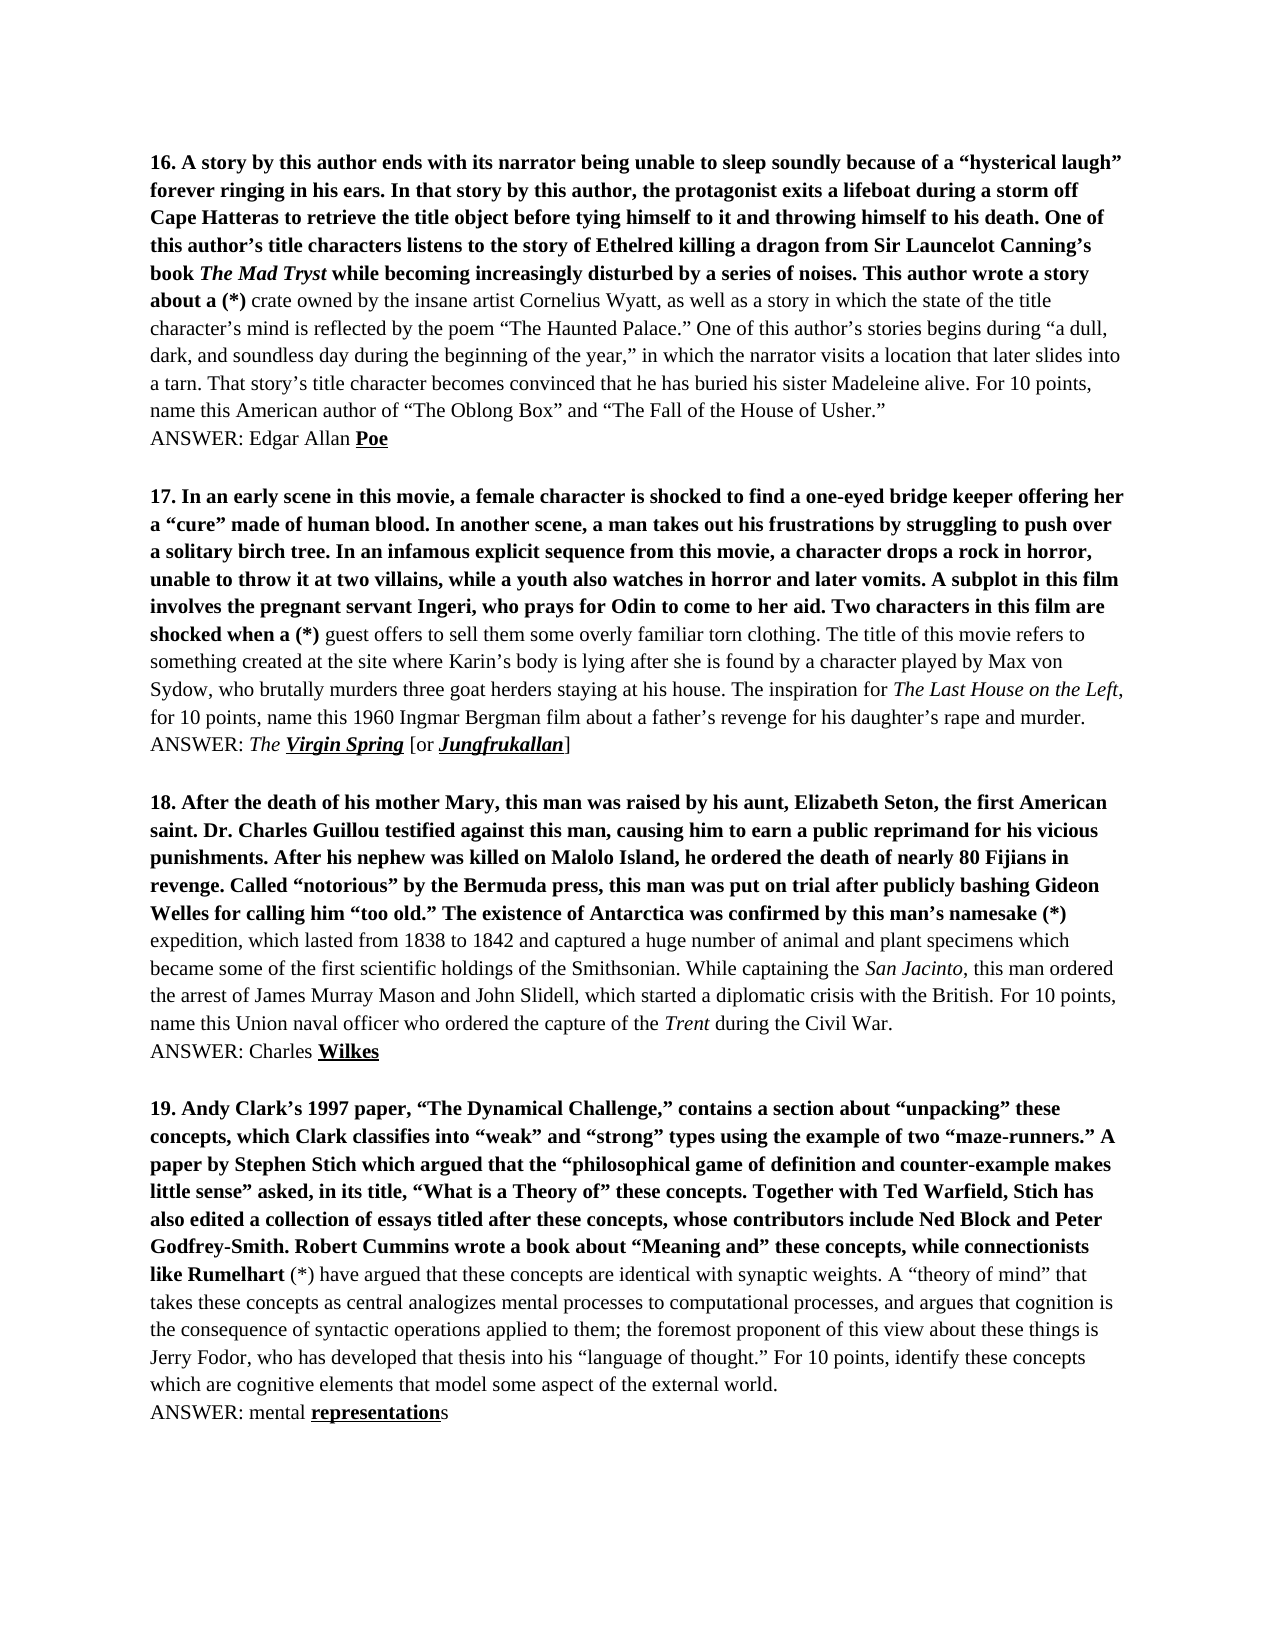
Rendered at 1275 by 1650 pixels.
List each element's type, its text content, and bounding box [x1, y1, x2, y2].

text 18. After the death of his mother Mary, this man was raised by his aunt, Elizabeth Seton, the first American saint. Dr. Charles Guillou testified against this man, causing him to earn a public reprimand for his vicious punishments. After his nephew was killed on Malolo Island, he ordered the death of nearly 80 Fijians in revenge. Called “notorious” by the Bermuda press, this man was put on trial after publicly bashing Gideon Welles for calling him “too old.” The existence of Antarctica was confirmed by this man’s namesake (*) expedition, which lasted from 1838 to 1842 and captured a huge number of animal and plant specimens which became some of the first scientific holdings of the Smithsonian. While captaining the San Jacinto, this man ordered the arrest of James Murray Mason and John Slidell, which started a diplomatic crisis with the British. For 10 points, name this Union naval officer who ordered the capture of the Trent during the Civil War. [150, 790, 1125, 1035]
text 16. A story by this author ends with its narrator being unable to sleep soundly because of a “hysterical laugh” forever ringing in his ears. In that story by this author, the protagonist exits a lifeboat during a storm off Cape Hatteras to retrieve the title object before tying himself to it and throwing himself to his death. One of this author’s title characters listens to the story of Ethelred killing a dragon from Sir Launcelot Canning’s book The Mad Tryst while becoming increasingly disturbed by a series of noises. This author wrote a story about a (*) crate owned by the insane artist Cornelius Wyatt, as well as a story in which the state of the title character’s mind is reflected by the poem “The Haunted Palace.” One of this author’s stories begins during “a dull, dark, and soundless day during the beginning of the year,” in which the narrator visits a location that later slides into a tarn. That story’s title character becomes convinced that he has buried his sister Madeleine alive. For 10 points, name this American author of “The Oblong Box” and “The Fall of the House of Usher.” [150, 150, 1125, 422]
text ANSWER: Edgar Allan Poe [150, 426, 1125, 450]
text ANSWER: The Virgin Spring [or Jungfrukallan] [150, 732, 1125, 756]
text 17. In an early scene in this movie, a female character is shocked to find a one-eyed bridge keeper offering her a “cure” made of human blood. In another scene, a man takes out his frustrations by struggling to push over a solitary birch tree. In an infamous explicit sequence from this movie, a character drops a rock in horror, unable to throw it at two villains, while a youth also watches in horror and later vomits. A subplot in this film involves the pregnant servant Ingeri, who prays for Odin to come to her aid. Two characters in this film are shocked when a (*) guest offers to sell them some overly familiar torn clothing. The title of this movie refers to something created at the site where Karin’s body is lying after she is found by a character played by Max von Sydow, who brutally murders three goat herders staying at his house. The inspiration for The Last House on the Left, for 10 points, name this 1960 Ingmar Bergman film about a father’s revenge for his daughter’s rape and murder. [150, 484, 1125, 729]
text ANSWER: Charles Wilkes [150, 1038, 1125, 1063]
text ANSWER: mental representations [150, 1400, 1125, 1424]
text 19. Andy Clark’s 1997 paper, “The Dynamical Challenge,” contains a section about “unpacking” these concepts, which Clark classifies into “weak” and “strong” types using the example of two “maze-runners.” A paper by Stephen Stich which argued that the “philosophical game of definition and counter-example makes little sense” asked, in its title, “What is a Theory of” these concepts. Together with Ted Warfield, Stich has also edited a collection of essays titled after these concepts, whose contributors include Ned Block and Peter Godfrey-Smith. Robert Cummins wrote a book about “Meaning and” these concepts, while connectionists like Rumelhart (*) have argued that these concepts are identical with synaptic weights. A “theory of mind” that takes these concepts as central analogizes mental processes to computational processes, and argues that cognition is the consequence of syntactic operations applied to them; the foremost proponent of this view about these things is Jerry Fodor, who has developed that thesis into his “language of thought.” For 10 points, identify these concepts which are cognitive elements that model some aspect of the external world. [150, 1096, 1125, 1396]
